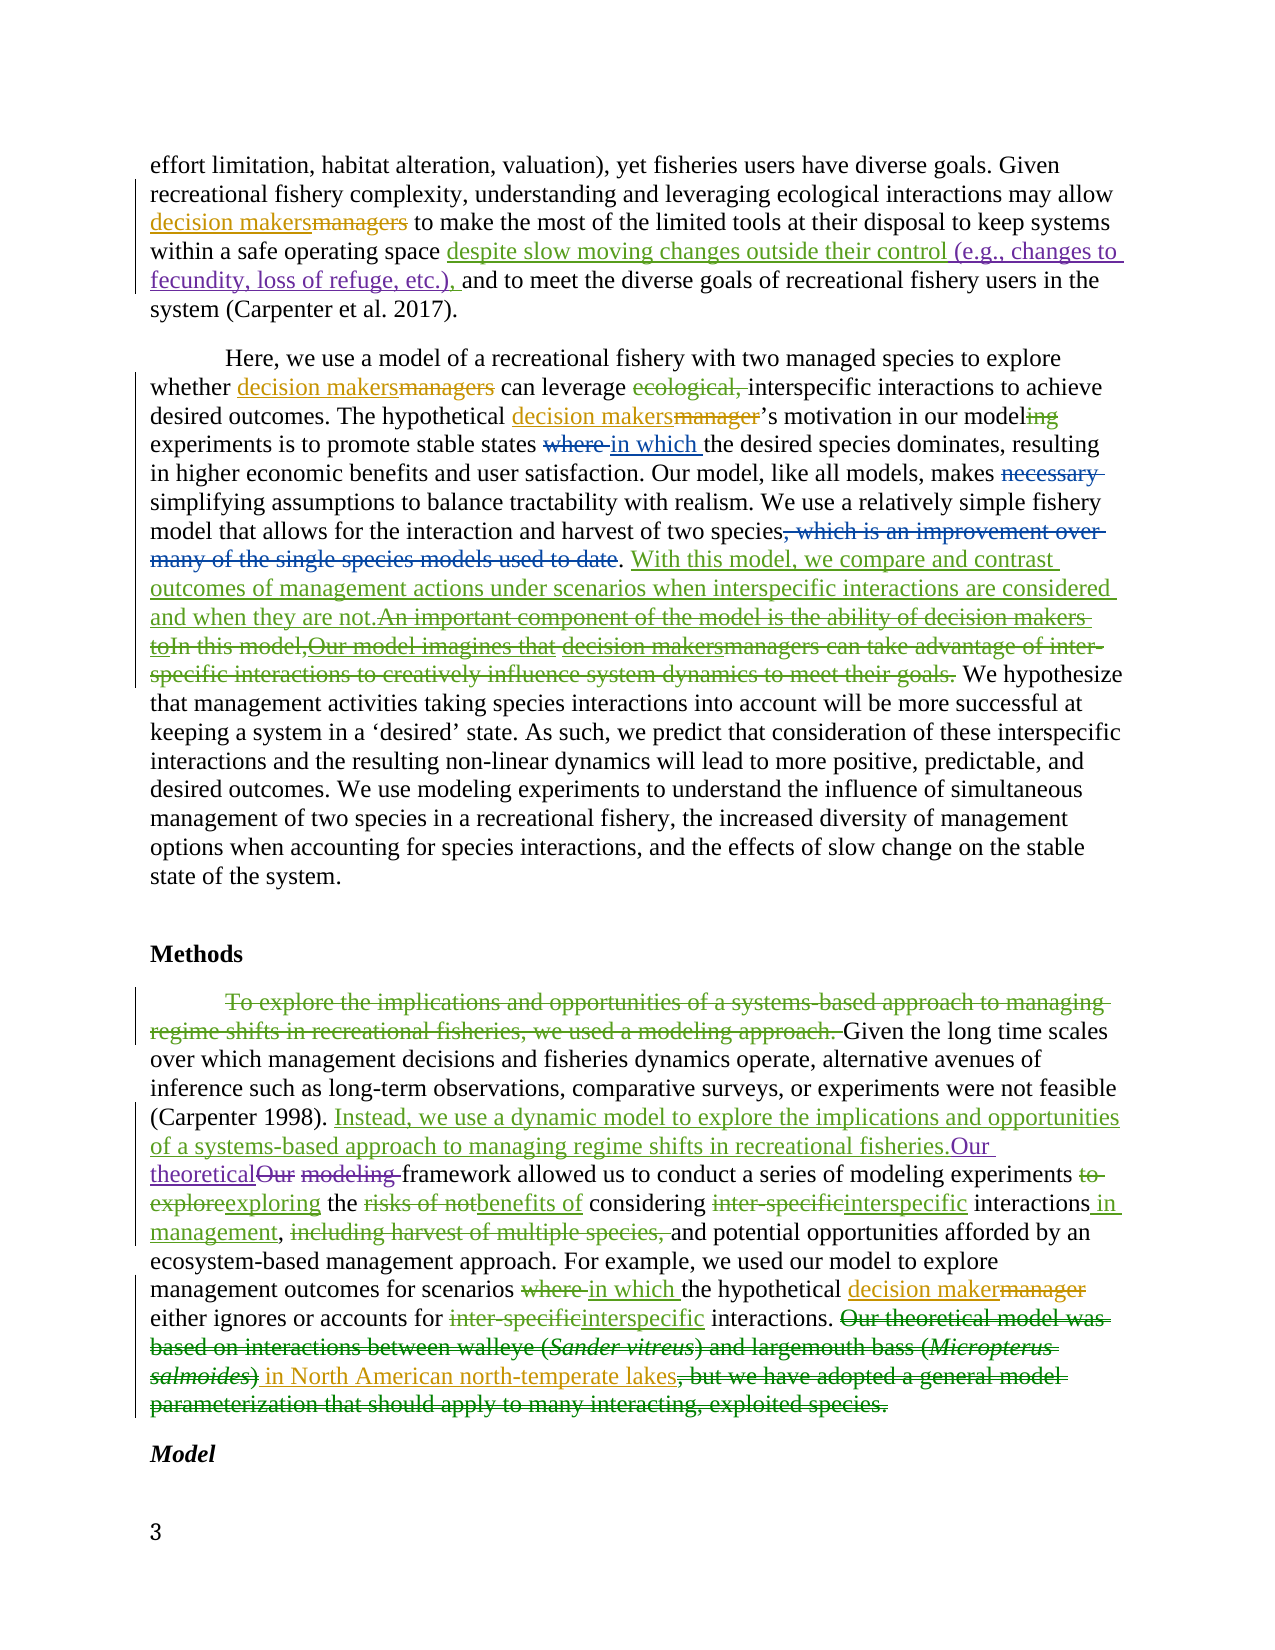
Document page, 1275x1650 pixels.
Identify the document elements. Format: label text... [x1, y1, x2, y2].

text Here, we use a model of a recreational fishery with two managed species to explore whether can leverage interspecific interactions to achieve desired outcomes. The hypothetical ’s motivation in our model experiments is to promote stable states the desired species dominates, resulting in higher economic benefits and user satisfaction. Our model, like all models, makes simplifying assumptions to balance tractability with realism. We use a relatively simple fishery model that allows for the interaction and harvest of two species. We hypothesize that management activities taking species interactions into account will be more successful at keeping a system in a ‘desired’ state. As such, we predict that consideration of these interspecific interactions and the resulting non-linear dynamics will lead to more positive, predictable, and desired outcomes. We use modeling experiments to understand the influence of simultaneous management of two species in a recreational fishery, the increased diversity of management options when accounting for species interactions, and the effects of slow change on the stable state of the system. [150, 343, 1125, 889]
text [150, 150, 1125, 322]
text Given the long time scales over which management decisions and fisheries dynamics operate, alternative avenues of inference such as long-term observations, comparative surveys, or experiments were not feasible (Carpenter 1998). framework allowed us to conduct a series of modeling experiments the considering interactions, and potential opportunities afforded by an ecosystem-based management approach. For example, we used our model to explore management outcomes for scenarios the hypothetical either ignores or accounts for interactions. [150, 987, 1125, 1418]
subtitle Model [150, 1439, 1125, 1468]
subtitle Methods [150, 939, 1125, 968]
